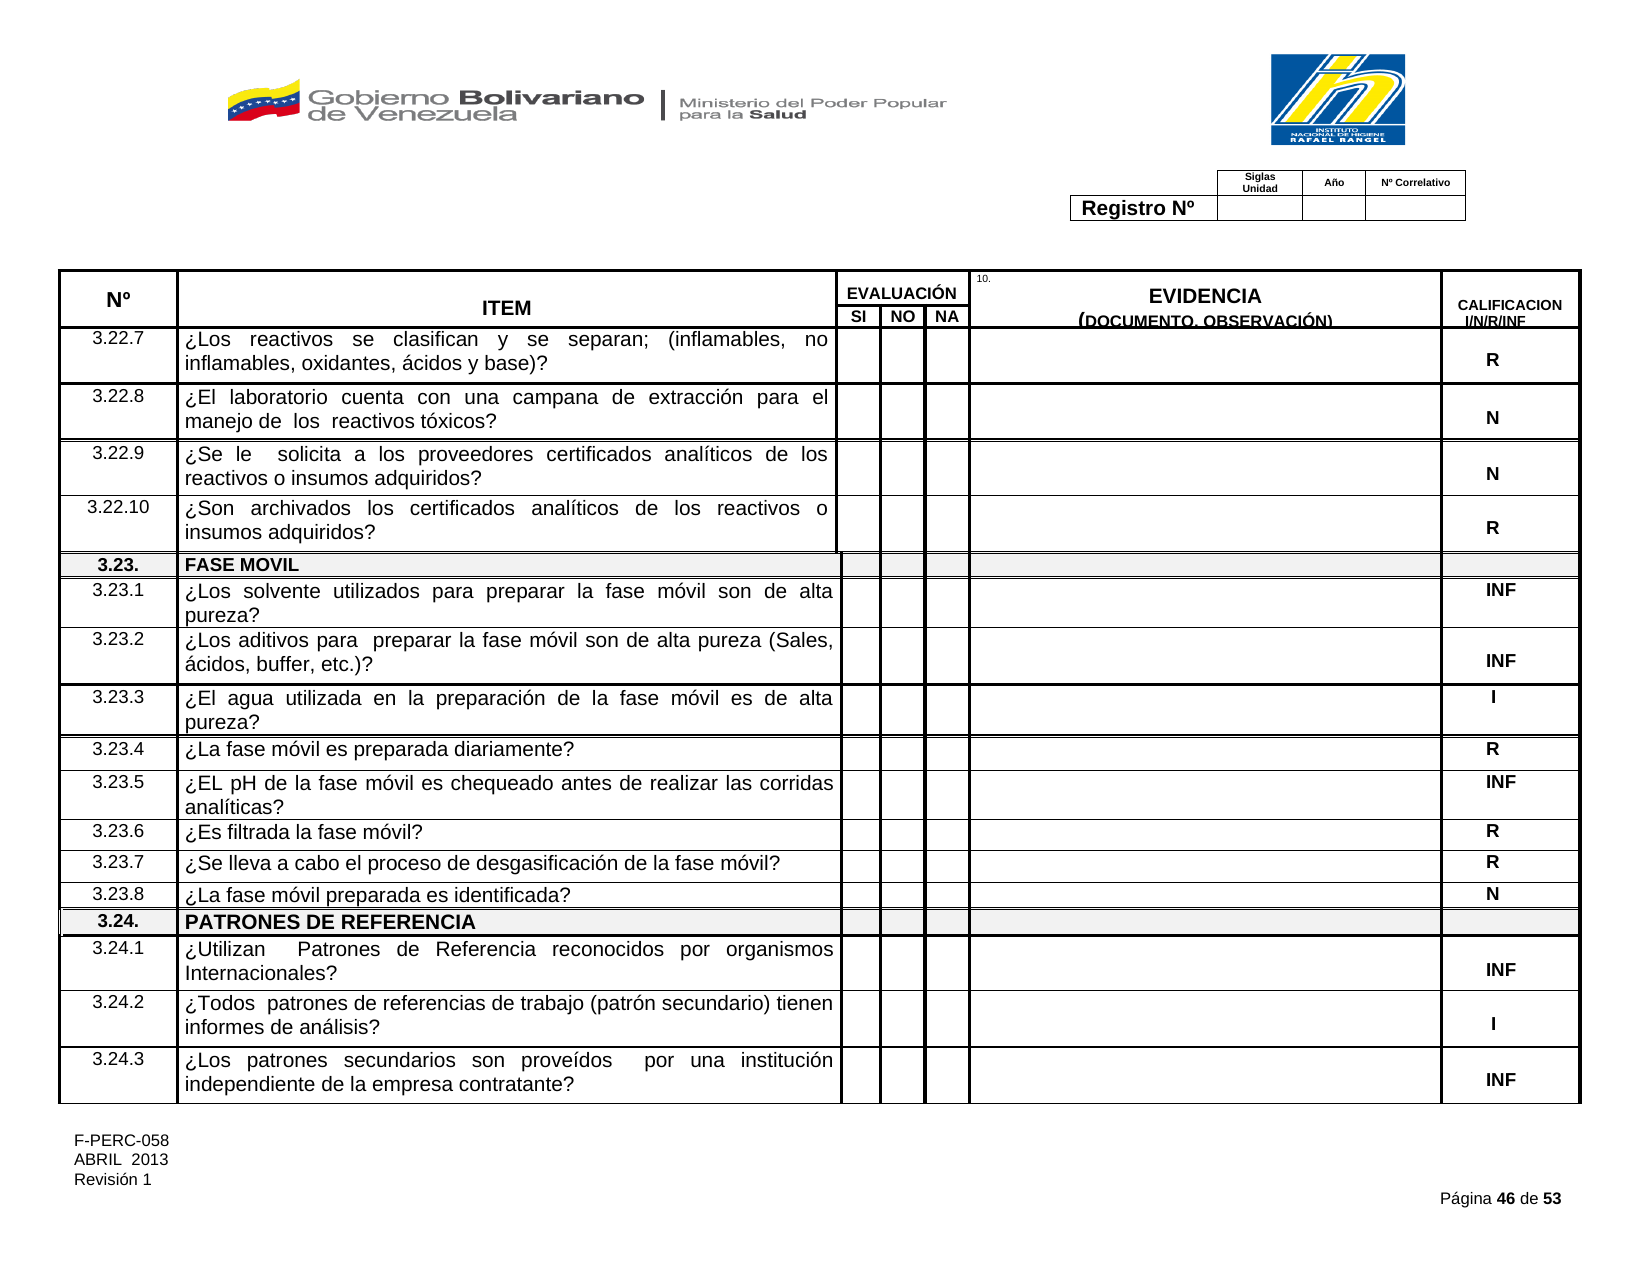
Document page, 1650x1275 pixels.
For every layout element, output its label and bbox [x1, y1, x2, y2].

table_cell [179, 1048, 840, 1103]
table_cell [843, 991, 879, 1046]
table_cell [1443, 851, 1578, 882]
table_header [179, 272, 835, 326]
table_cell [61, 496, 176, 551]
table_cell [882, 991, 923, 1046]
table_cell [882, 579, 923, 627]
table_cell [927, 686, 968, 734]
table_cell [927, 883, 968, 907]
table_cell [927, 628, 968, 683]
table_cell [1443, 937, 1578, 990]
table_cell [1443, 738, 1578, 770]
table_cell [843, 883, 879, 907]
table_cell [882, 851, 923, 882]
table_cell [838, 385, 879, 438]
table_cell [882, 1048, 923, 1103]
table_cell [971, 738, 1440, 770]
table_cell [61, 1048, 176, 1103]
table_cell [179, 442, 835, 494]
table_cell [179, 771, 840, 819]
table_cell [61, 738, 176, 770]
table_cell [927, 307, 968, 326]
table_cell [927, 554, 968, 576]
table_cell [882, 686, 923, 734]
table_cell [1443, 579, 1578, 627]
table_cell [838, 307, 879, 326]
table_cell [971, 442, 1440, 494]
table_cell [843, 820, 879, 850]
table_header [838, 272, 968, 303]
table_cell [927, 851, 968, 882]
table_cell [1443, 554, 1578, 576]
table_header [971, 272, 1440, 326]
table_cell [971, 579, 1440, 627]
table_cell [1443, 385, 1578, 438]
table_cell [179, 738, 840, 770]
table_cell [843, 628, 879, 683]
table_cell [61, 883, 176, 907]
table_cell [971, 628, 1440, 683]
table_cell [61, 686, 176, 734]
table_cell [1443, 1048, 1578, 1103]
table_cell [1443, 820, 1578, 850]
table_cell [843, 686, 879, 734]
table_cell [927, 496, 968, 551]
picture [228, 53, 1407, 146]
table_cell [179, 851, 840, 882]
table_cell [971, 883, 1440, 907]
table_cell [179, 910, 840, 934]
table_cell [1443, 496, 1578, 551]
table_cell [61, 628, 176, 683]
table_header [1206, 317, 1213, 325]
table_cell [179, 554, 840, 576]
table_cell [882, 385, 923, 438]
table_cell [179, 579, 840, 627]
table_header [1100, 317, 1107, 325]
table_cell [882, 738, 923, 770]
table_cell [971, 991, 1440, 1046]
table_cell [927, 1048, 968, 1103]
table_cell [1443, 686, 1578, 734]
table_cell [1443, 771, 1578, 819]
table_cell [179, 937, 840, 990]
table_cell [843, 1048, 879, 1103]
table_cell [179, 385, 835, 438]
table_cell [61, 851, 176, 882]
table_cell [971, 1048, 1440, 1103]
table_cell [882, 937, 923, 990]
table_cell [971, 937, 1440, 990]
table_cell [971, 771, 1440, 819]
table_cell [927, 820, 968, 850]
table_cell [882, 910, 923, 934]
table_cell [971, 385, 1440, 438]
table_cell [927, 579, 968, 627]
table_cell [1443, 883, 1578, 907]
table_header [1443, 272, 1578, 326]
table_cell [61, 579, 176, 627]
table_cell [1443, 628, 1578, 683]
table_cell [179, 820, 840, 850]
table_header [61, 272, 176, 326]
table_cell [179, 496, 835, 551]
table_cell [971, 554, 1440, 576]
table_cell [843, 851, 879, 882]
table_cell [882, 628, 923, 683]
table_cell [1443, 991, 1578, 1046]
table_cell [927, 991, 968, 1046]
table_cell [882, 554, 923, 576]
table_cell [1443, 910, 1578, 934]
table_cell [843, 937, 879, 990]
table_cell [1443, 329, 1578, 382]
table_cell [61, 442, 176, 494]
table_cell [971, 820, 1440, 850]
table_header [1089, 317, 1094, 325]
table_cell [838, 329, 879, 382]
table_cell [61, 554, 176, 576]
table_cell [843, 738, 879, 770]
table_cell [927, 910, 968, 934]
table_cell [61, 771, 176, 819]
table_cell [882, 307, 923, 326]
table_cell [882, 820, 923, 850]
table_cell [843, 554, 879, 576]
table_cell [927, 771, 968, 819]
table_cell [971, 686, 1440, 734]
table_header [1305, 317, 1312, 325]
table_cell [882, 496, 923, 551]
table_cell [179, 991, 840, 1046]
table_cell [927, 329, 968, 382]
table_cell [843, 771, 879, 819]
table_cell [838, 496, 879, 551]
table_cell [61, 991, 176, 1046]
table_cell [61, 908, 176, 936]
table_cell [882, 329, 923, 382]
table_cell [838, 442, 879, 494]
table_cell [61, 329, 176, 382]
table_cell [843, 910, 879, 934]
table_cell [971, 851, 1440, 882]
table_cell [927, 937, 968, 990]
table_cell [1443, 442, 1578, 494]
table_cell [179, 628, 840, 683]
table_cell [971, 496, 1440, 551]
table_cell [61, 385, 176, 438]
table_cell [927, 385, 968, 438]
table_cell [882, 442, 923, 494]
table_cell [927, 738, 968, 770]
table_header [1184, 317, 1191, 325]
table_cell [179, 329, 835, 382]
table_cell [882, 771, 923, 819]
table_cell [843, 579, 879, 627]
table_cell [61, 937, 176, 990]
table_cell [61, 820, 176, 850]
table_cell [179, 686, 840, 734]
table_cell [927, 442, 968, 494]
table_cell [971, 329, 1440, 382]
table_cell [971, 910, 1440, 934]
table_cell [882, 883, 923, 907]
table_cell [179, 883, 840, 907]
